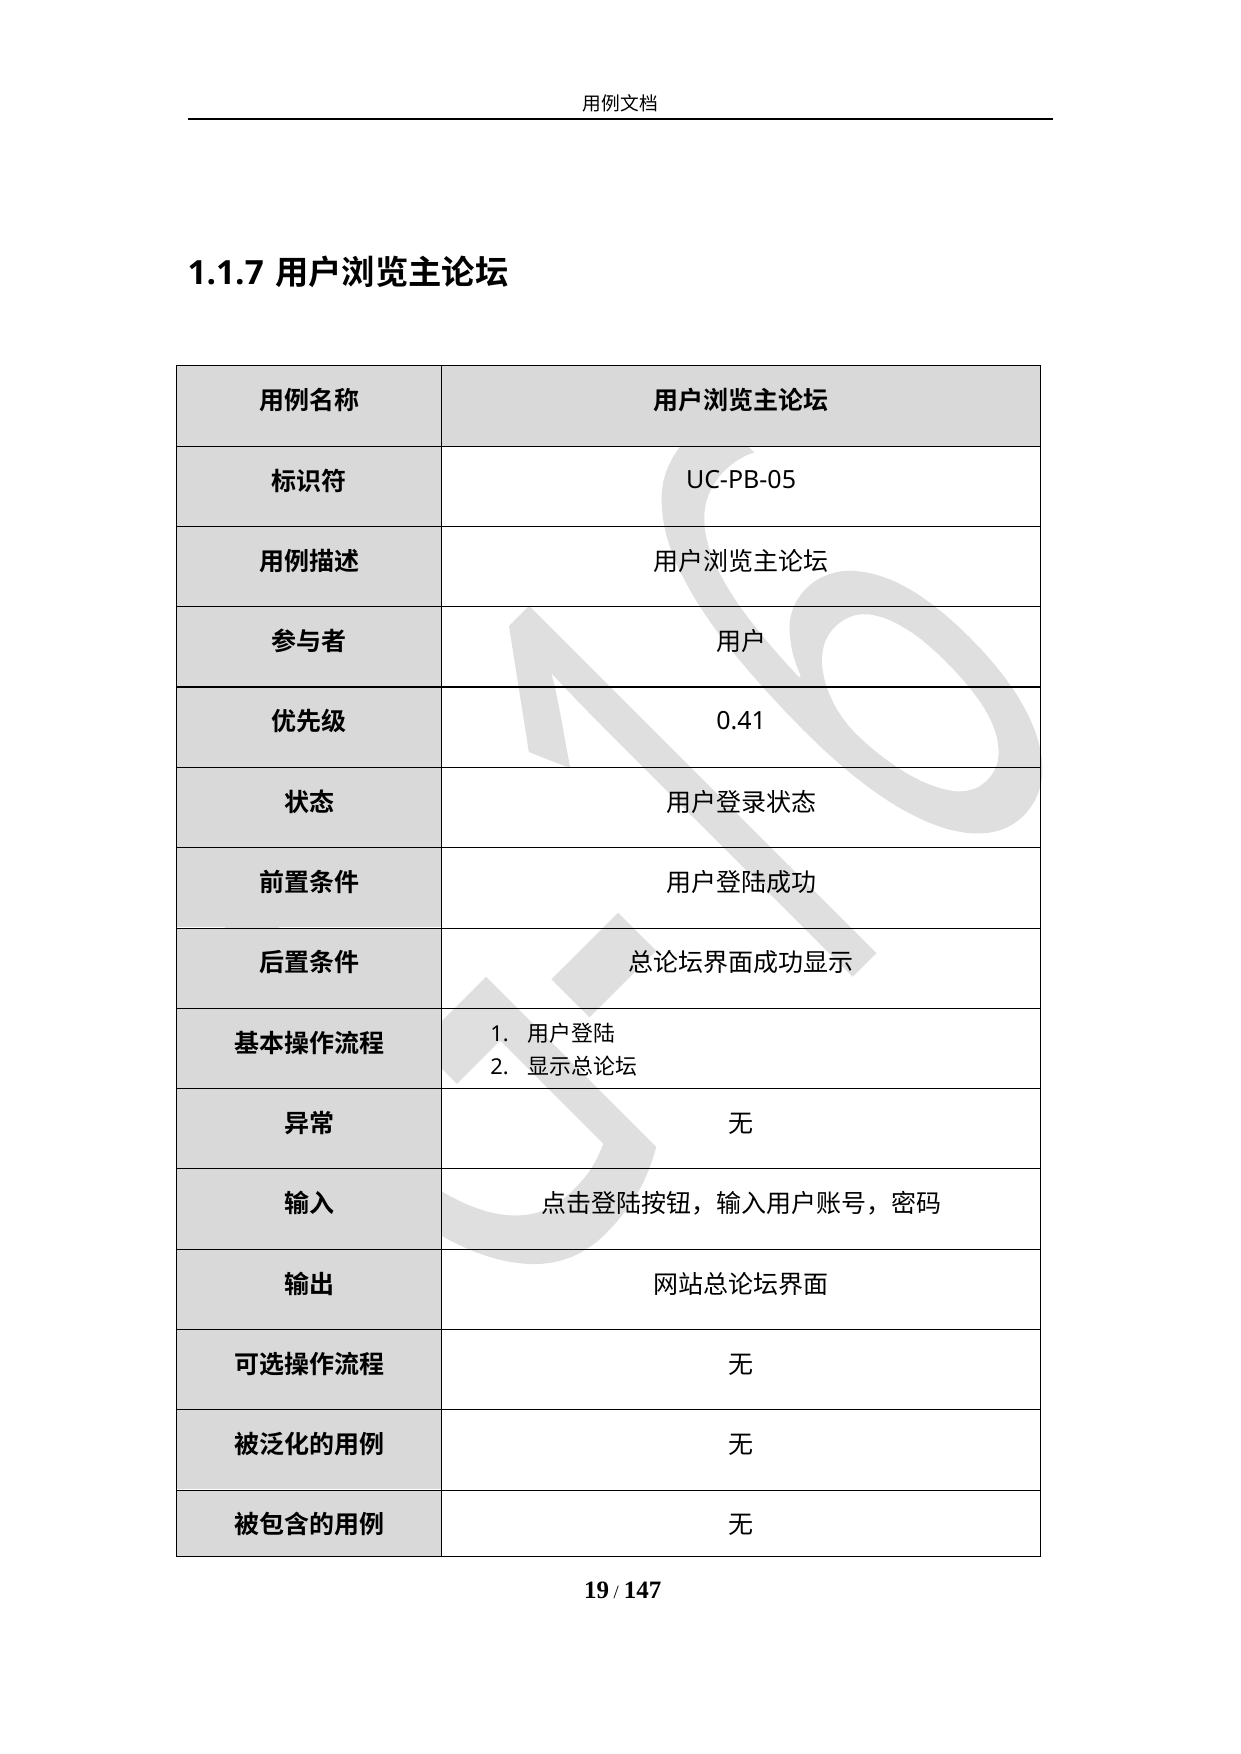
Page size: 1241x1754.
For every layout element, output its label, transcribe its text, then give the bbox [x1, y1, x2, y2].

table_cell 后置条件 [177, 929, 441, 1008]
table_cell 用户登陆成功 [442, 848, 1040, 927]
table_header 用户浏览主论坛 [442, 366, 1040, 446]
table_cell UC-PB-05 [442, 447, 1040, 526]
table_cell 优先级 [177, 688, 441, 767]
table_header 用例名称 [177, 366, 441, 446]
table_cell 输入 [177, 1169, 441, 1249]
subtitle 用户浏览主论坛 [187, 238, 1053, 303]
table_cell 基本操作流程 [177, 1009, 441, 1088]
table_cell 无 [442, 1491, 1040, 1556]
table_cell 用例描述 [177, 527, 441, 606]
table_cell 状态 [177, 768, 441, 847]
table_cell 点击登陆按钮，输入用户账号，密码 [442, 1169, 1040, 1249]
table_cell 被包含的用例 [177, 1491, 441, 1556]
table_cell 异常 [177, 1089, 441, 1168]
table_cell 可选操作流程 [177, 1330, 441, 1409]
table_cell 输出 [177, 1250, 441, 1329]
table_cell 标识符 [177, 447, 441, 526]
table_cell 前置条件 [177, 848, 441, 927]
table_cell 无 [442, 1410, 1040, 1489]
table_cell 网站总论坛界面 [442, 1250, 1040, 1329]
table_cell 用户登录状态 [442, 768, 1040, 847]
table_cell 0.41 [442, 688, 1040, 767]
table_cell 用户 [442, 607, 1040, 686]
table_cell 无 [442, 1330, 1040, 1409]
table_cell 总论坛界面成功显示 [442, 929, 1040, 1008]
table_cell 用户浏览主论坛 [442, 527, 1040, 606]
table_cell 无 [442, 1089, 1040, 1168]
table_cell 参与者 [177, 607, 441, 686]
table_cell 用户登陆 显示总论坛 [442, 1009, 1040, 1088]
table_cell 被泛化的用例 [177, 1410, 441, 1489]
